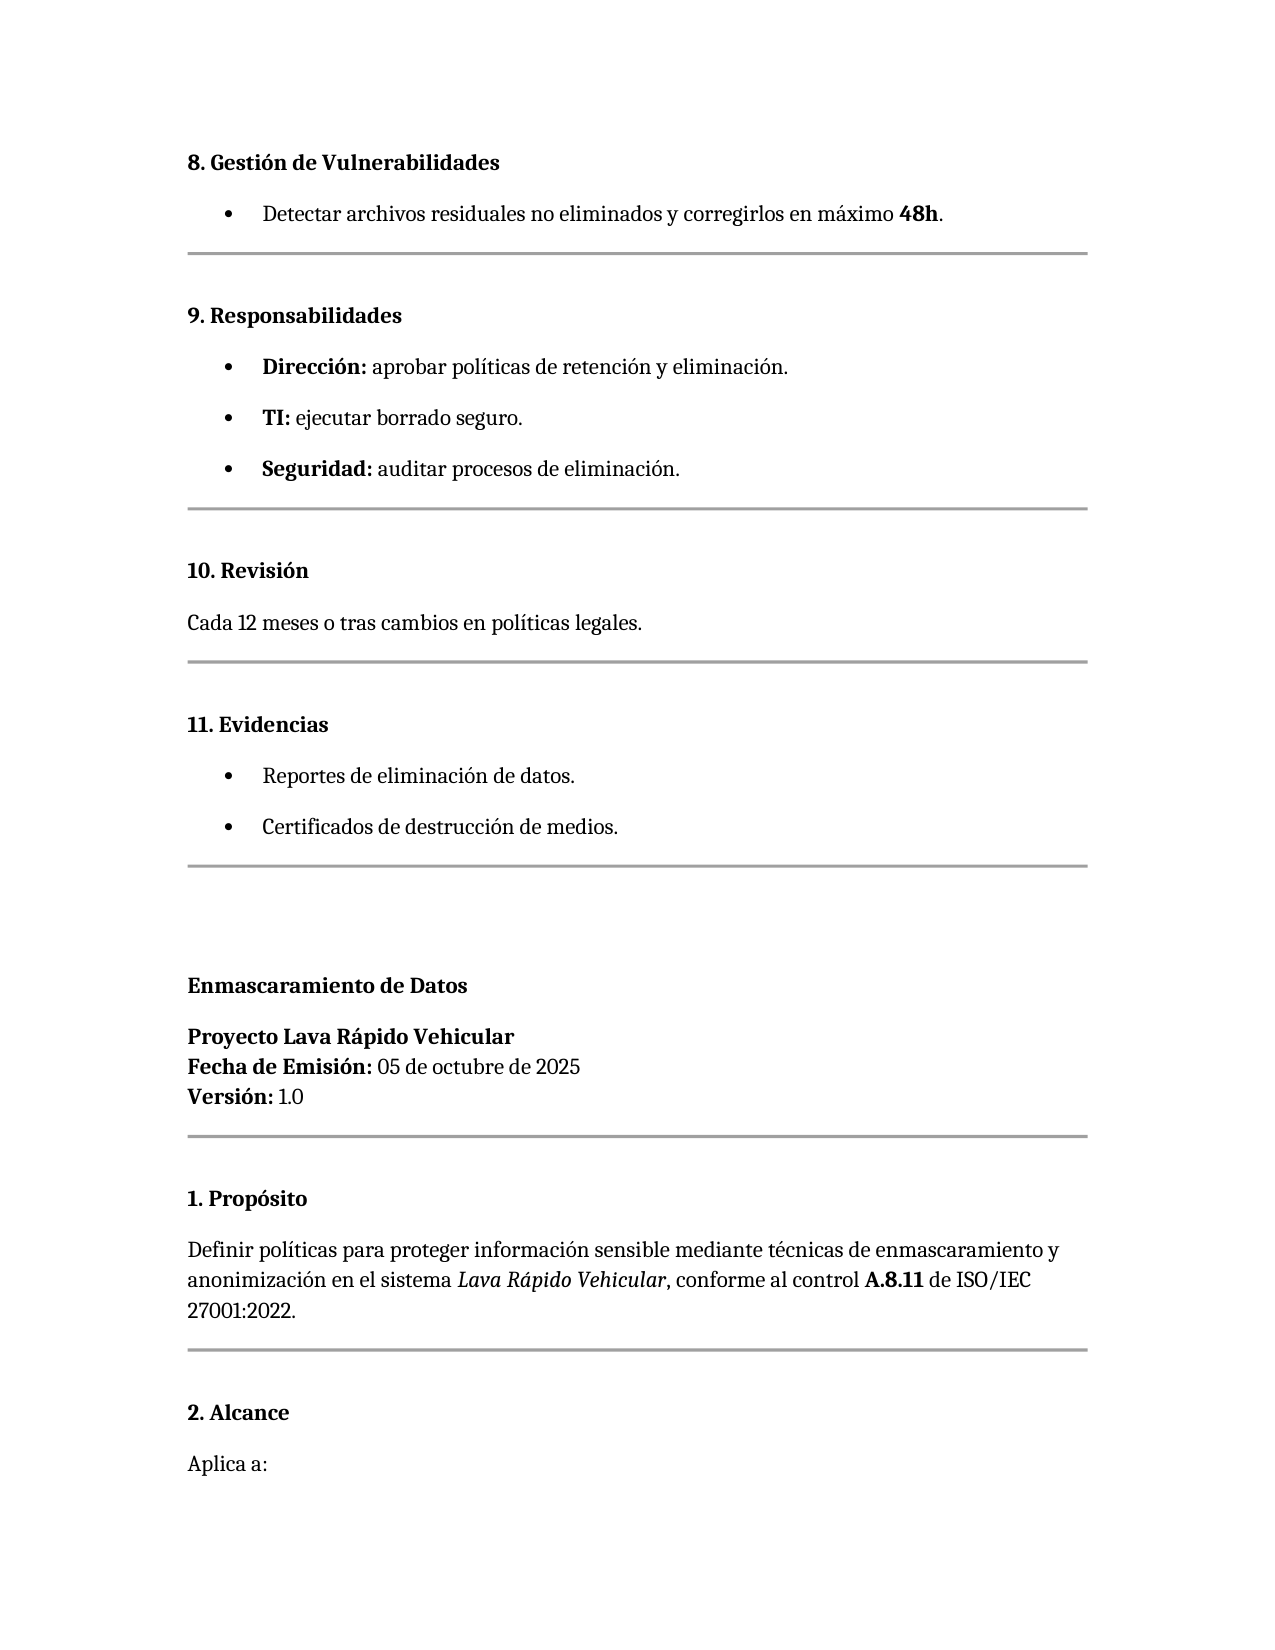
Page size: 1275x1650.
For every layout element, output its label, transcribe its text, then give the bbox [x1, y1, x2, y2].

text Definir políticas para proteger información sensible mediante técnicas de enmascaramiento y anonimización en el sistema Lava Rápido Vehicular, conforme al control A.8.11 de ISO/IEC 27001:2022. [187, 1237, 1087, 1324]
text 11. Evidencias [187, 711, 1087, 738]
text 10. Revisión [187, 558, 1087, 585]
list Certificados de destrucción de medios. [225, 813, 1087, 840]
text Aplica a: [187, 1451, 1087, 1477]
list Seguridad: auditar procesos de eliminación. [225, 456, 1087, 483]
list Dirección: aprobar políticas de retención y eliminación. [225, 354, 1087, 381]
text Cada 12 meses o tras cambios en políticas legales. [187, 609, 1087, 636]
text 2. Alcance [187, 1399, 1087, 1426]
text 8. Gestión de Vulnerabilidades [187, 150, 1087, 176]
list Detectar archivos residuales no eliminados y corregirlos en máximo 48h. [225, 201, 1087, 227]
text Proyecto Lava Rápido Vehicular Fecha de Emisión: 05 de octubre de 2025 Versión: 1.0 [187, 1023, 1087, 1110]
list Reportes de eliminación de datos. [225, 762, 1087, 789]
text Enmascaramiento de Datos [187, 972, 1087, 999]
text 1. Propósito [187, 1186, 1087, 1212]
list TI: ejecutar borrado seguro. [225, 405, 1087, 432]
text 9. Responsabilidades [187, 303, 1087, 329]
